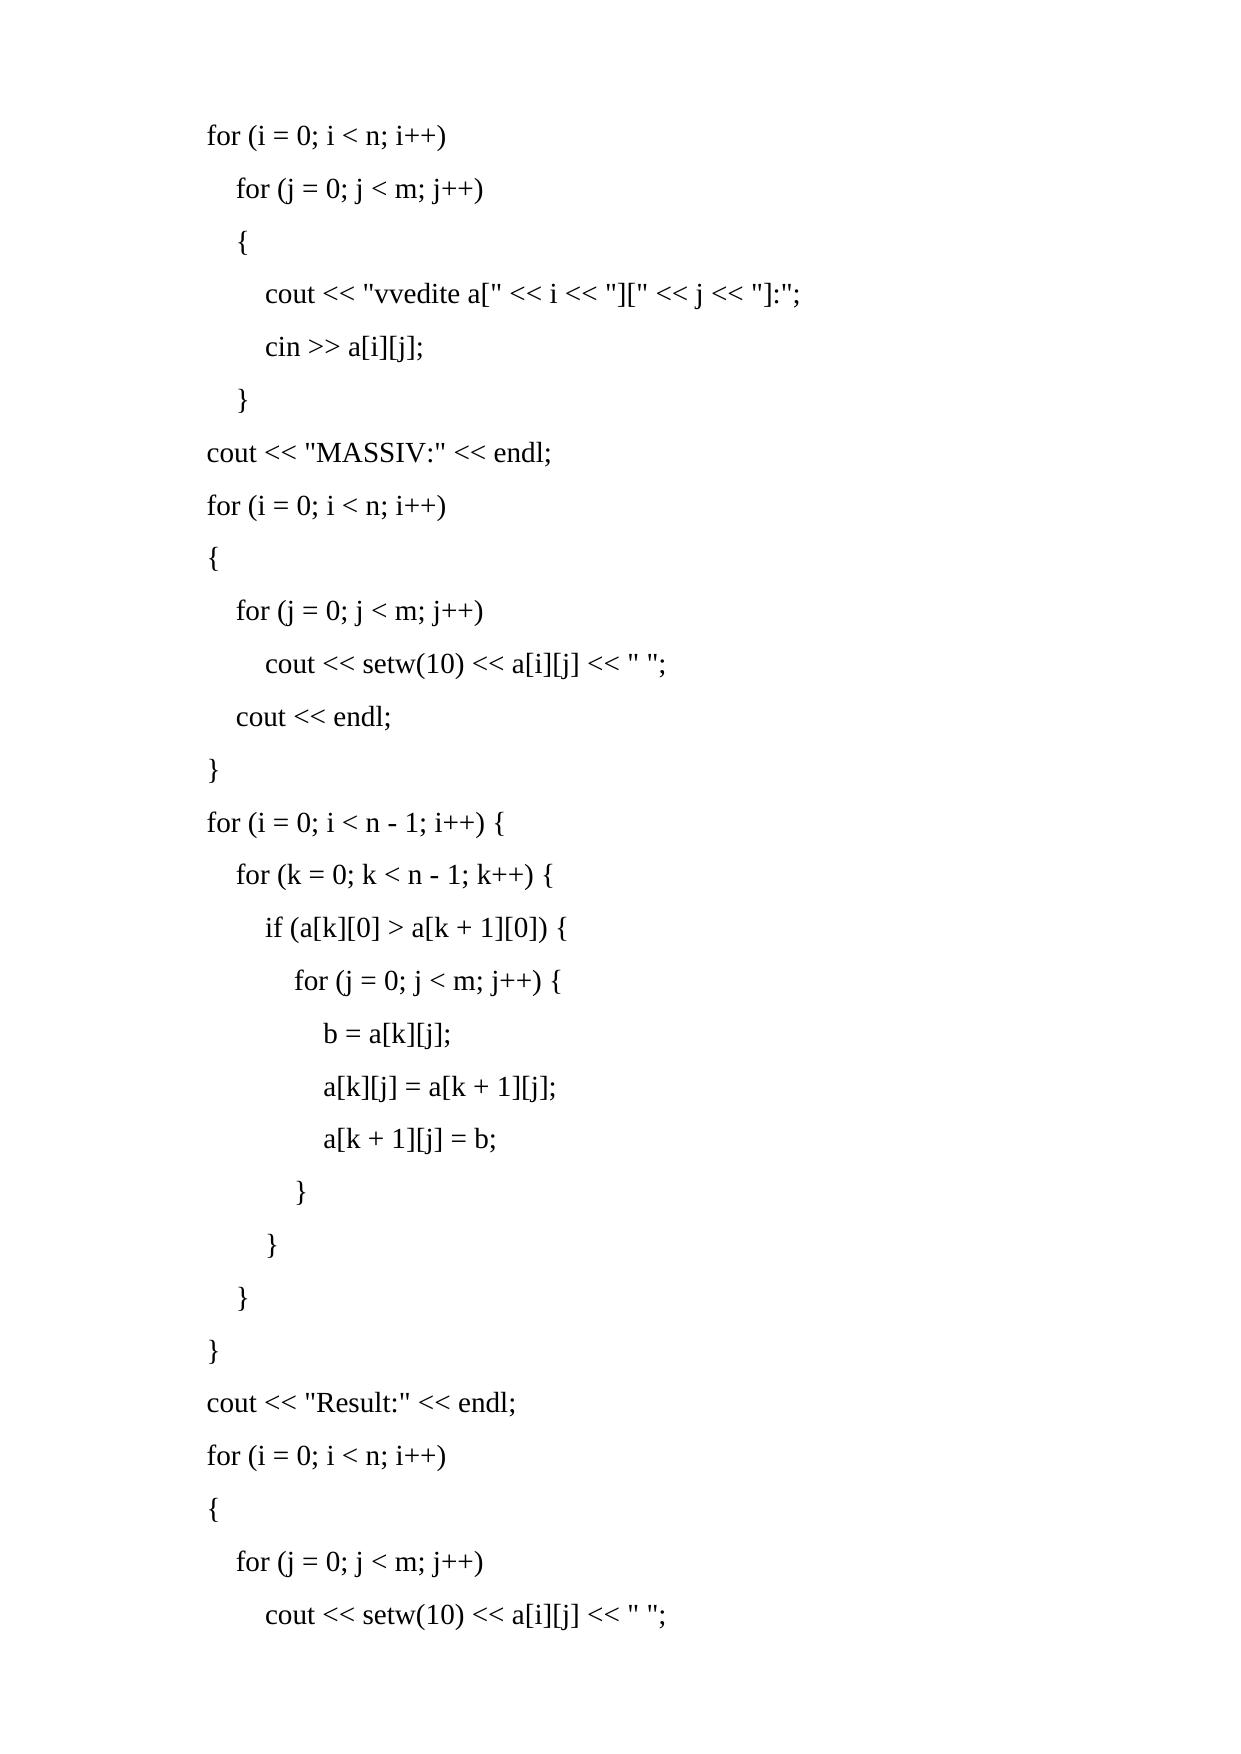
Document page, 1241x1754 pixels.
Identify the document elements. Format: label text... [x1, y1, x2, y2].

text } [177, 1280, 1152, 1313]
text { [177, 224, 1152, 257]
text } [177, 1227, 1152, 1261]
text for (i = 0; i < n - 1; i++) { [177, 805, 1152, 838]
text { [177, 541, 1152, 574]
text } [177, 1174, 1152, 1208]
text cin >> a[i][j]; [177, 329, 1152, 363]
text for (j = 0; j < m; j++) { [177, 963, 1152, 997]
text b = a[k][j]; [177, 1016, 1152, 1049]
text a[k + 1][j] = b; [177, 1122, 1152, 1155]
text cout << "vvedite a[" << i << "][" << j << "]:"; [177, 277, 1152, 310]
text cout << setw(10) << a[i][j] << " "; [177, 1597, 1152, 1630]
text cout << setw(10) << a[i][j] << " "; [177, 646, 1152, 680]
text for (k = 0; k < n - 1; k++) { [177, 857, 1152, 891]
text } [177, 1333, 1152, 1366]
text for (i = 0; i < n; i++) [177, 488, 1152, 521]
text for (i = 0; i < n; i++) [177, 1438, 1152, 1472]
text for (j = 0; j < m; j++) [177, 171, 1152, 204]
text } [177, 752, 1152, 785]
text { [177, 1491, 1152, 1525]
text cout << "Result:" << endl; [177, 1386, 1152, 1419]
text cout << endl; [177, 699, 1152, 733]
text cout << "MASSIV:" << endl; [177, 435, 1152, 468]
text for (j = 0; j < m; j++) [177, 1544, 1152, 1578]
text if (a[k][0] > a[k + 1][0]) { [177, 910, 1152, 944]
text for (j = 0; j < m; j++) [177, 593, 1152, 627]
text a[k][j] = a[k + 1][j]; [177, 1069, 1152, 1102]
text for (i = 0; i < n; i++) [177, 118, 1152, 152]
text } [177, 382, 1152, 416]
